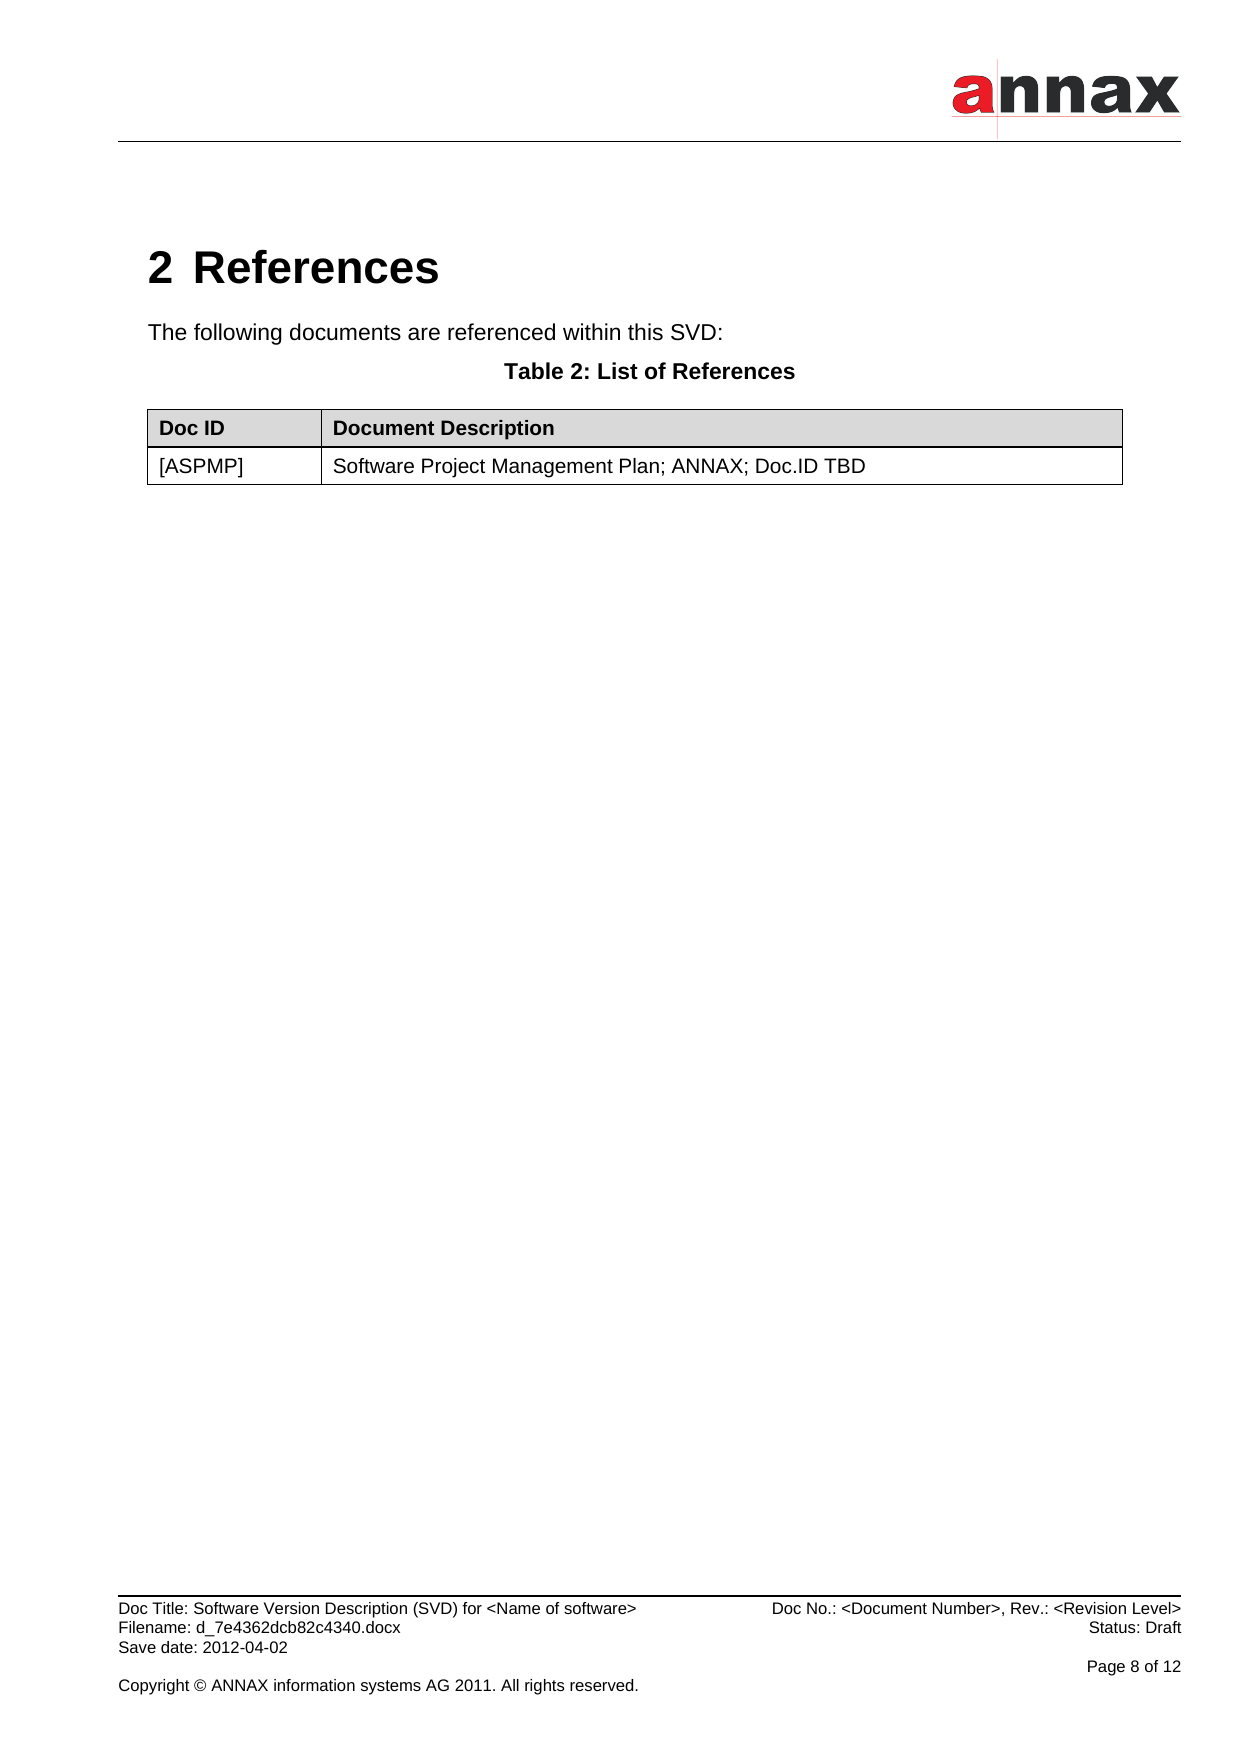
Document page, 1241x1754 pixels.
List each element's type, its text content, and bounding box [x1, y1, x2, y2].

text Table 2: List of References [148, 358, 1152, 384]
subtitle References [148, 241, 1152, 294]
table_cell [ASPMP] [148, 448, 321, 484]
table_header Document Description [322, 410, 1122, 446]
table_header Doc ID [148, 410, 321, 446]
picture [951, 59, 1182, 139]
text The following documents are referenced within this SVD: [148, 319, 1152, 345]
table_cell Software Project Management Plan; ANNAX; Doc.ID TBD [322, 448, 1122, 484]
